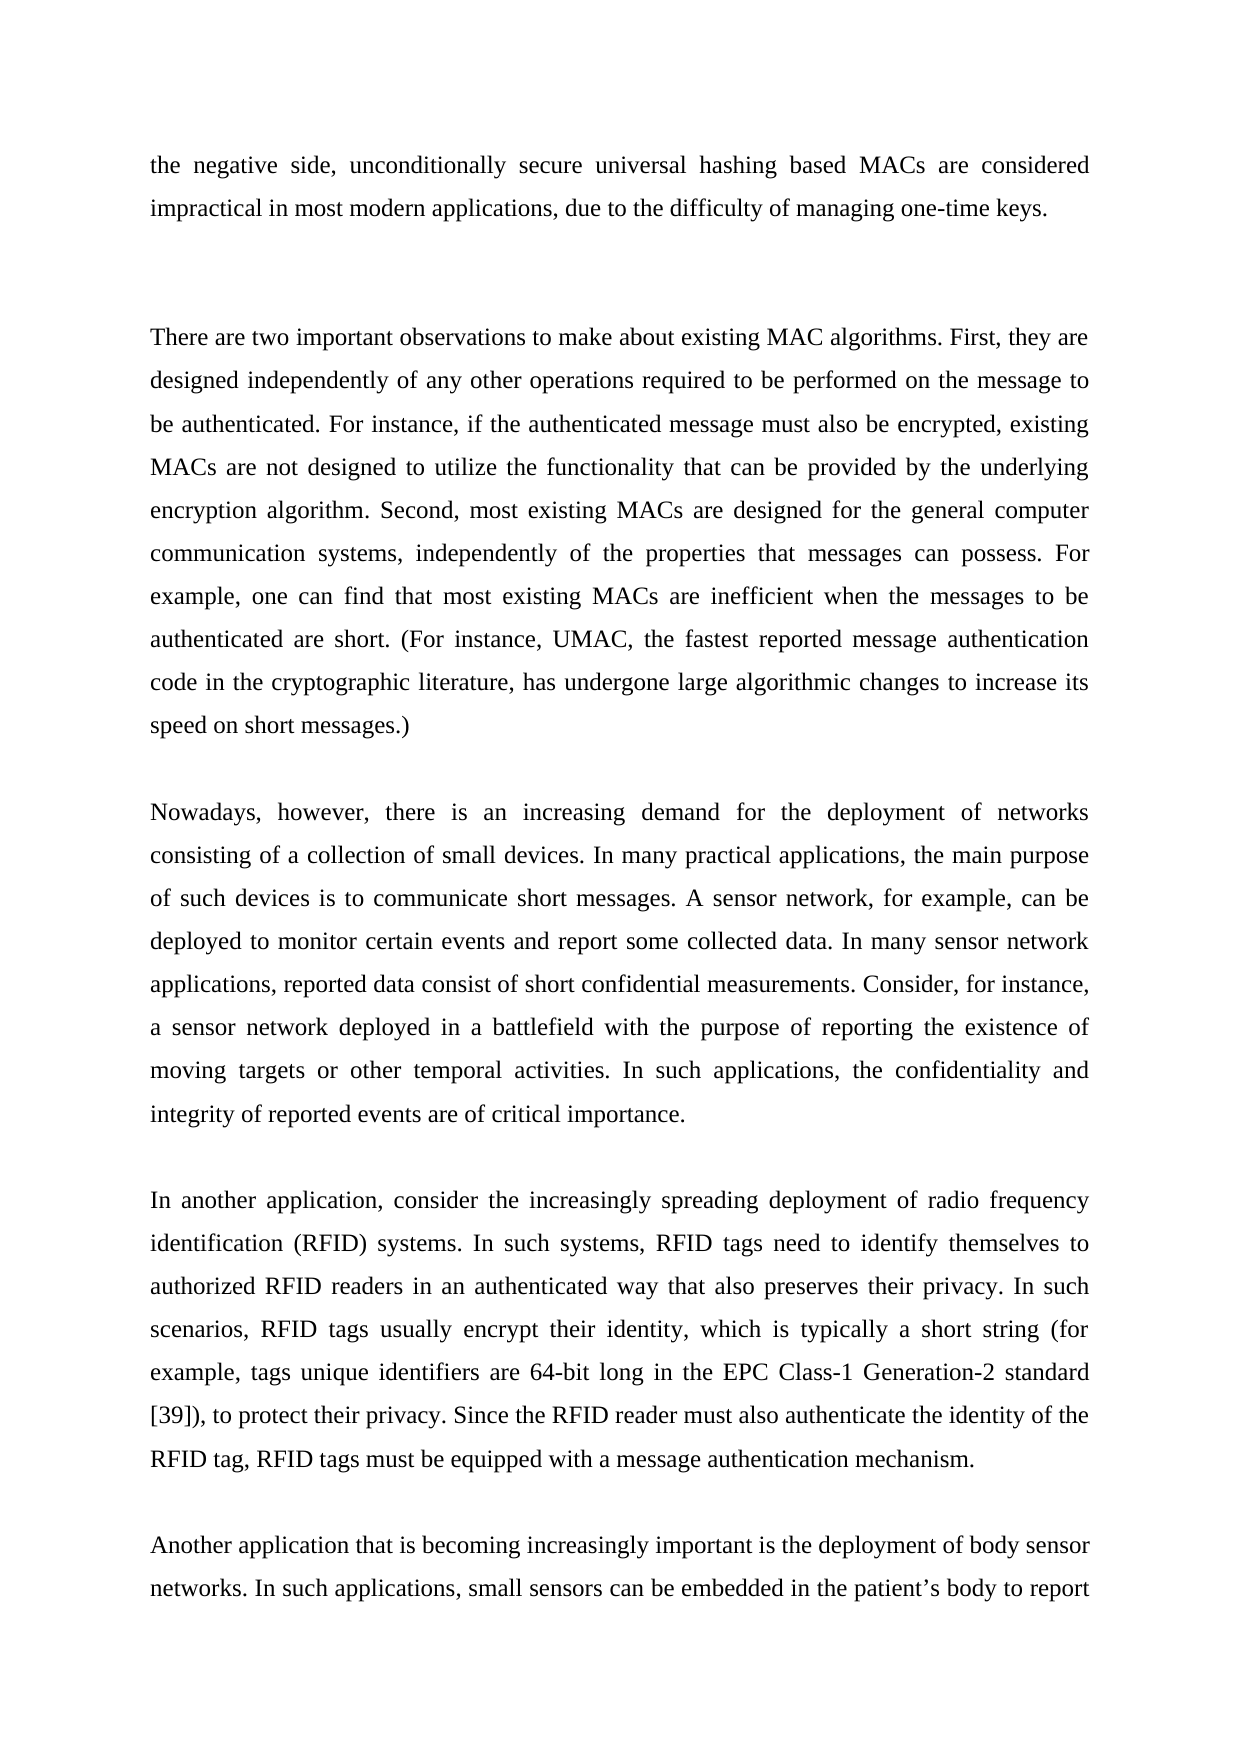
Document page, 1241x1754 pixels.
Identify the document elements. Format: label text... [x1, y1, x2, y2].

text There are two important observations to make about existing MAC algorithms. First, they are designed independently of any other operations required to be performed on the message to be authenticated. For instance, if the authenticated message must also be encrypted, existing MACs are not designed to utilize the functionality that can be provided by the underlying encryption algorithm. Second, most existing MACs are designed for the general computer communication systems, independently of the properties that messages can possess. For example, one can find that most existing MACs are inefficient when the messages to be authenticated are short. (For instance, UMAC, the fastest reported message authentication code in the cryptographic literature, has undergone large algorithmic changes to increase its speed on short messages.) [150, 322, 1090, 739]
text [150, 150, 1090, 222]
text Nowadays, however, there is an increasing demand for the deployment of networks consisting of a collection of small devices. In many practical applications, the main purpose of such devices is to communicate short messages. A sensor network, for example, can be deployed to monitor certain events and report some collected data. In many sensor network applications, reported data consist of short confidential measurements. Consider, for instance, a sensor network deployed in a battlefield with the purpose of reporting the existence of moving targets or other temporal activities. In such applications, the confidentiality and integrity of reported events are of critical importance. [150, 797, 1090, 1127]
text In another application, consider the increasingly spreading deployment of radio frequency identification (RFID) systems. In such systems, RFID tags need to identify themselves to authorized RFID readers in an authenticated way that also preserves their privacy. In such scenarios, RFID tags usually encrypt their identity, which is typically a short string (for example, tags unique identifiers are 64-bit long in the EPC Class-1 Generation-2 standard [39]), to protect their privacy. Since the RFID reader must also authenticate the identity of the RFID tag, RFID tags must be equipped with a message authentication mechanism. [150, 1185, 1090, 1472]
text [150, 1530, 1090, 1602]
